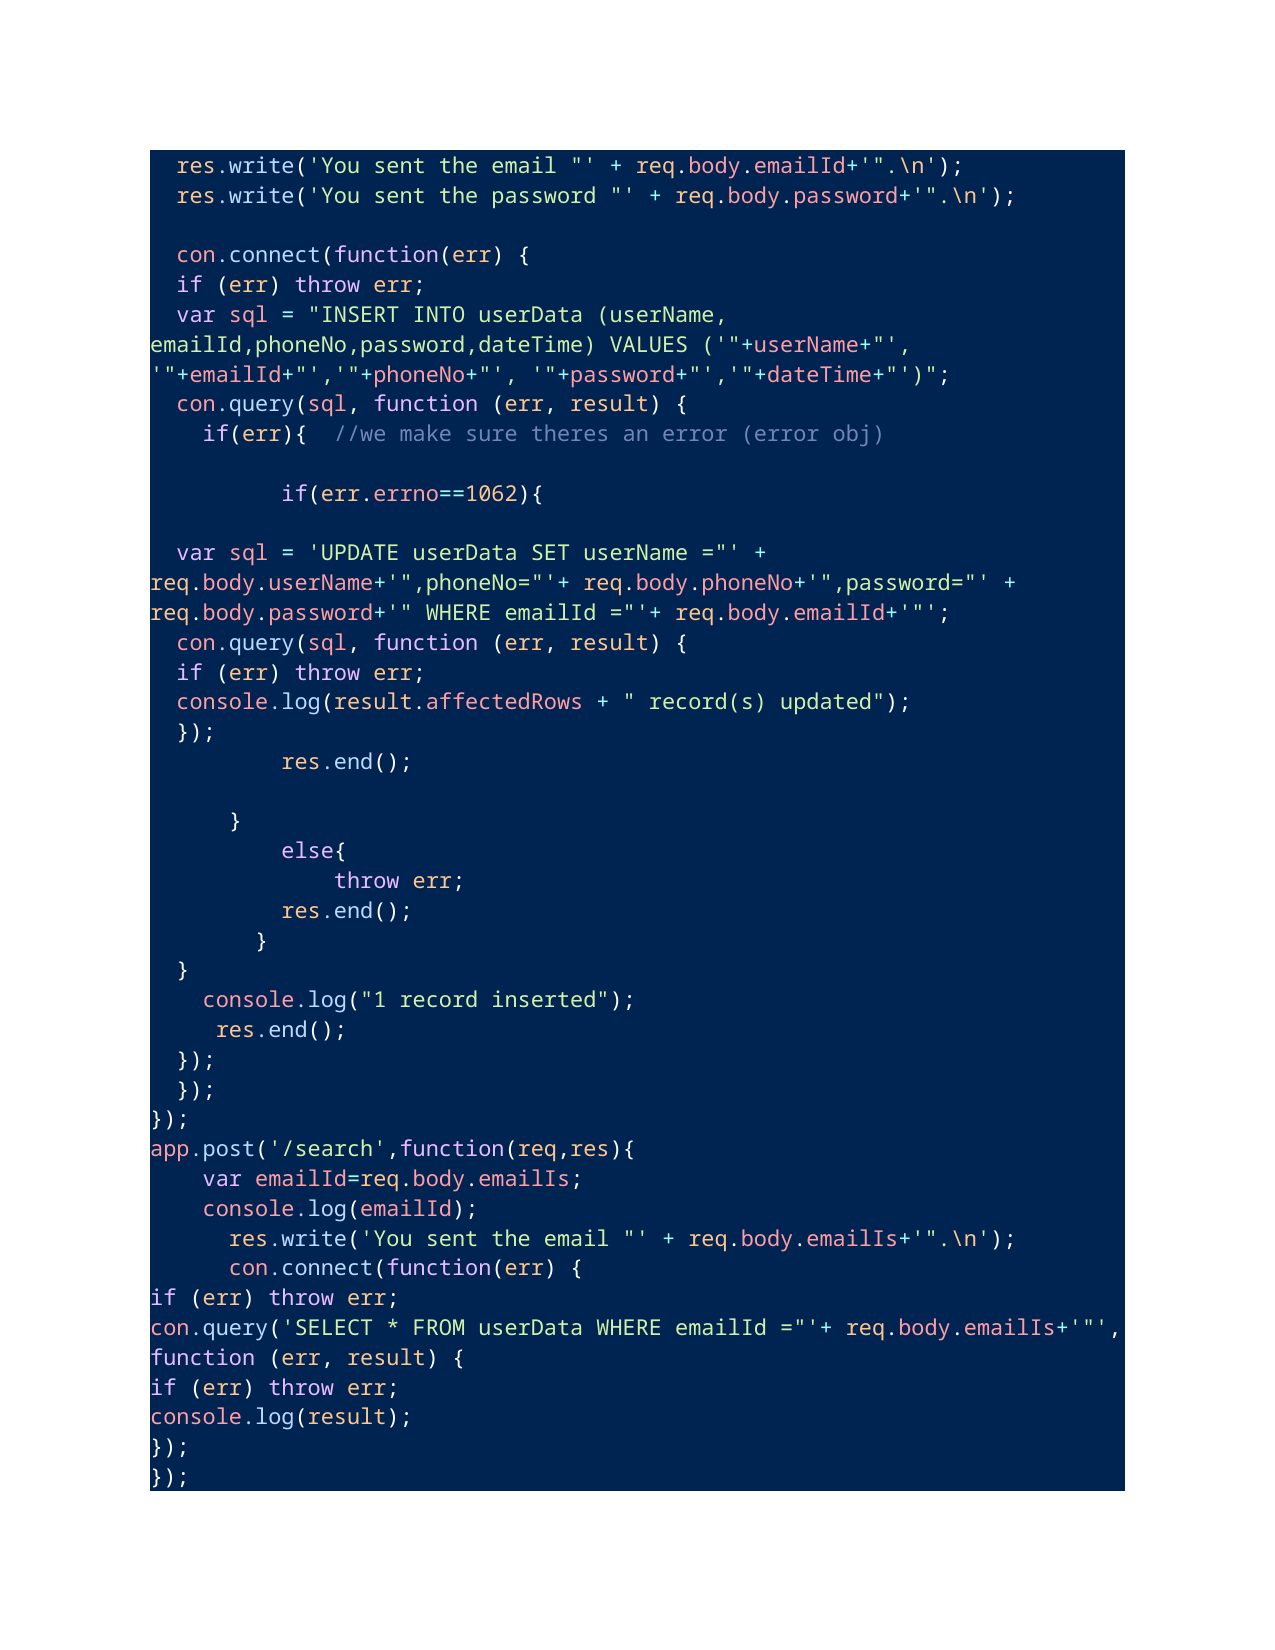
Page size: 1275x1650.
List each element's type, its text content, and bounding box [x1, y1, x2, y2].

text if (err) throw err; [150, 1282, 1125, 1312]
text res.end(); [150, 746, 1125, 776]
text res.write('You sent the email "' + req.body.emailId+'".\n'); [150, 150, 1125, 180]
text console.log(result.affectedRows + " record(s) updated"); [150, 686, 1125, 716]
text }); [150, 1431, 1125, 1461]
text else{ [150, 835, 1125, 865]
text }); [150, 1461, 1125, 1491]
text console.log(result); [150, 1401, 1125, 1431]
text if (err) throw err; [150, 269, 1125, 299]
text con.query('SELECT * FROM userData WHERE emailId ="'+ req.body.emailIs+'"', function (err, result) { [150, 1312, 1125, 1371]
text res.write('You sent the email "' + req.body.emailIs+'".\n'); [150, 1222, 1125, 1252]
text if(err.errno==1062){ [150, 478, 1125, 507]
text } [150, 805, 1125, 835]
text con.query(sql, function (err, result) { [150, 627, 1125, 656]
text res.write('You sent the password "' + req.body.password+'".\n'); [150, 180, 1125, 209]
text }); [150, 1044, 1125, 1073]
text console.log(emailId); [150, 1193, 1125, 1222]
text }); [150, 1073, 1125, 1103]
text con.connect(function(err) { [150, 239, 1125, 269]
text var sql = 'UPDATE userData SET userName ="' + req.body.userName+'",phoneNo="'+ req.body.phoneNo+'",password="' + req.body.password+'" WHERE emailId ="'+ req.body.emailId+'"'; [150, 537, 1125, 627]
text }); [150, 1103, 1125, 1133]
text if(err){ //we make sure theres an error (error obj) [150, 418, 1125, 448]
text con.connect(function(err) { [150, 1252, 1125, 1282]
text throw err; [150, 865, 1125, 895]
text app.post('/search',function(req,res){ [150, 1133, 1125, 1163]
text if (err) throw err; [150, 1371, 1125, 1401]
text console.log("1 record inserted"); [150, 984, 1125, 1014]
text res.end(); [150, 1014, 1125, 1044]
text }); [150, 716, 1125, 746]
text var sql = "INSERT INTO userData (userName, emailId,phoneNo,password,dateTime) VALUES ('"+userName+"', '"+emailId+"','"+phoneNo+"', '"+password+"','"+dateTime+"')"; [150, 299, 1125, 388]
text } [150, 954, 1125, 984]
text var emailId=req.body.emailIs; [150, 1163, 1125, 1193]
text res.end(); [150, 895, 1125, 924]
text con.query(sql, function (err, result) { [150, 388, 1125, 418]
text if (err) throw err; [150, 656, 1125, 686]
text } [150, 924, 1125, 954]
